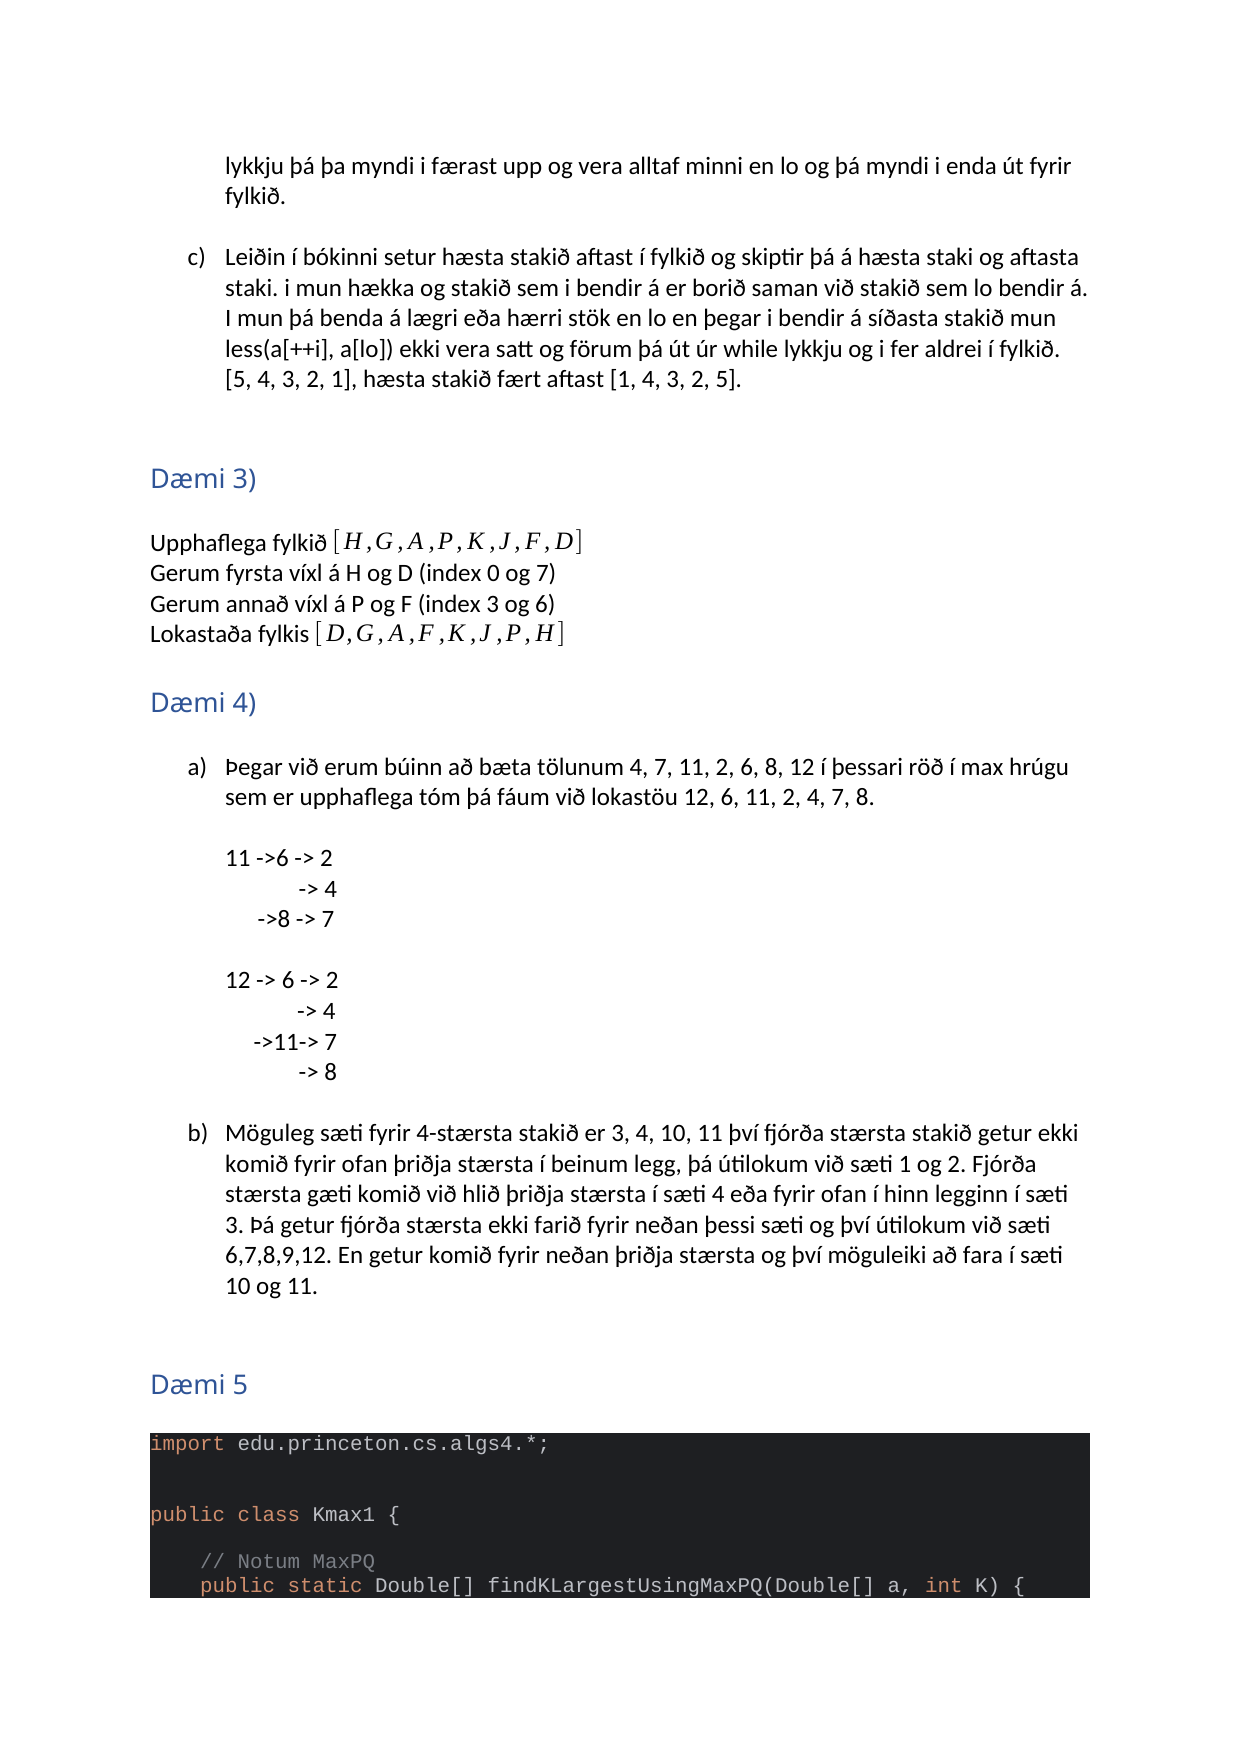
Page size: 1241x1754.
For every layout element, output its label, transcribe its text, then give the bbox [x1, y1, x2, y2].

text Gerum fyrsta víxl á H og D (index 0 og 7) [150, 557, 1090, 588]
text Lokastaða fylkis [150, 618, 1090, 649]
list ->11-> 7 [225, 1026, 1090, 1056]
subtitle Dæmi 3) [150, 459, 1090, 496]
list Möguleg sæti fyrir 4-stærsta stakið er 3, 4, 10, 11 því fjórða stærsta stakið getur ekki komið fyrir ofan þriðja stærsta í beinum legg, þá útilokum við sæti 1 og 2. Fjórða stærsta gæti komið við hlið þriðja stærsta í sæti 4 eða fyrir ofan í hinn legginn í sæti 3. Þá getur fjórða stærsta ekki farið fyrir neðan þessi sæti og því útilokum við sæti 6,7,8,9,12. En getur komið fyrir neðan þriðja stærsta og því möguleiki að fara í sæti 10 og 11. [187, 1117, 1090, 1300]
text ->8 -> 7 [150, 903, 1090, 934]
text Upphaflega fylkið [150, 527, 1090, 557]
text Gerum annað víxl á P og F (index 3 og 6) [150, 588, 1090, 618]
list 11 ->6 -> 2 [225, 842, 1090, 873]
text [150, 1433, 1090, 1598]
list -> 8 [225, 1056, 1090, 1087]
subtitle Dæmi 4) [150, 683, 1090, 720]
list [5, 4, 3, 2, 1], hæsta stakið fært aftast [1, 4, 3, 2, 5]. [225, 364, 1090, 394]
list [187, 150, 1090, 211]
list Þegar við erum búinn að bæta tölunum 4, 7, 11, 2, 6, 8, 12 í þessari röð í max hrúgu sem er upphaflega tóm þá fáum við lokastöu 12, 6, 11, 2, 4, 7, 8. [187, 751, 1090, 812]
list Leiðin í bókinni setur hæsta stakið aftast í fylkið og skiptir þá á hæsta staki og aftasta staki. i mun hækka og stakið sem i bendir á er borið saman við stakið sem lo bendir á. I mun þá benda á lægri eða hærri stök en lo en þegar i bendir á síðasta stakið mun less(a[++i], a[lo]) ekki vera satt og förum þá út úr while lykkju og i fer aldrei í fylkið. [187, 242, 1090, 364]
list 12 -> 6 -> 2 [225, 964, 1090, 995]
text -> 4 [150, 995, 1090, 1026]
subtitle Dæmi 5 [150, 1366, 1090, 1402]
list -> 4 [225, 873, 1090, 903]
